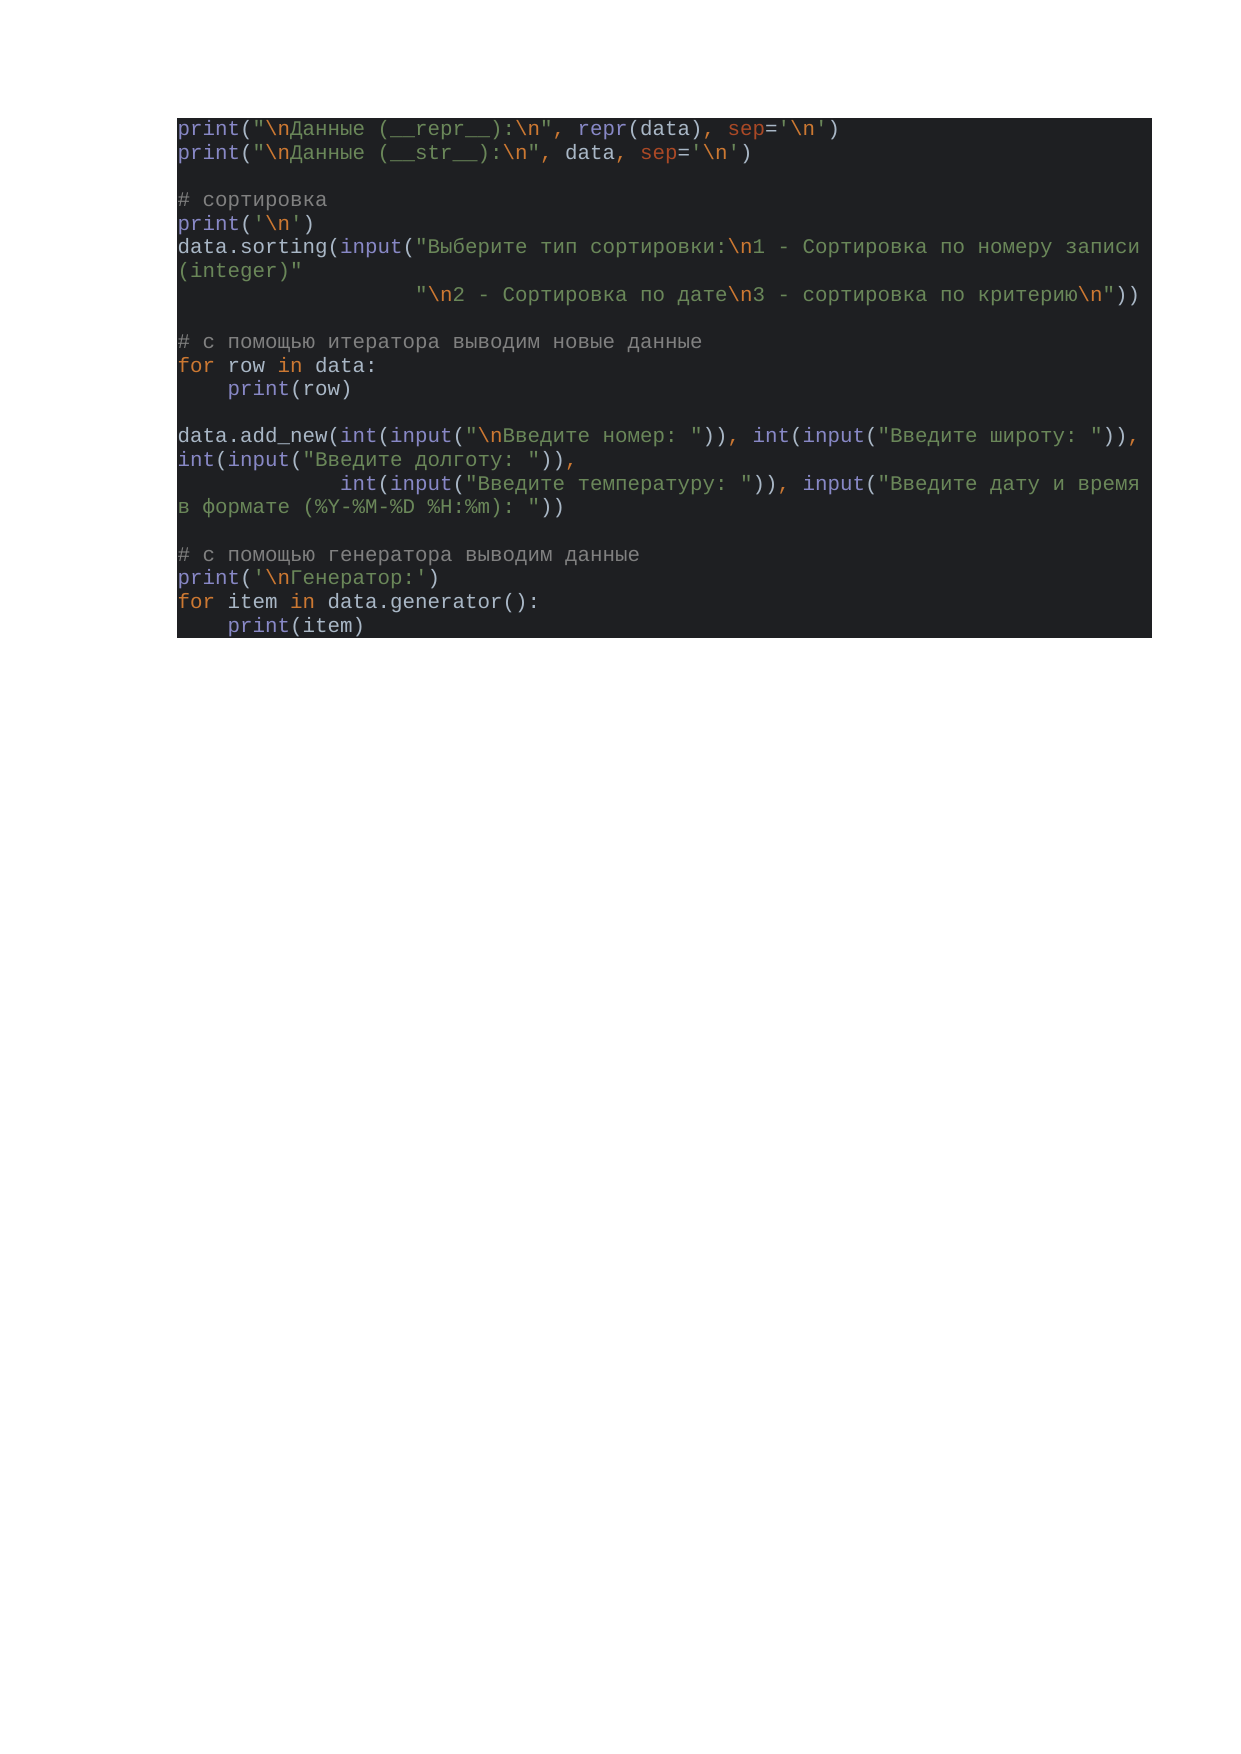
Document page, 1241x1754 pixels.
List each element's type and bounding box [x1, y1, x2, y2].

text [177, 118, 1152, 638]
